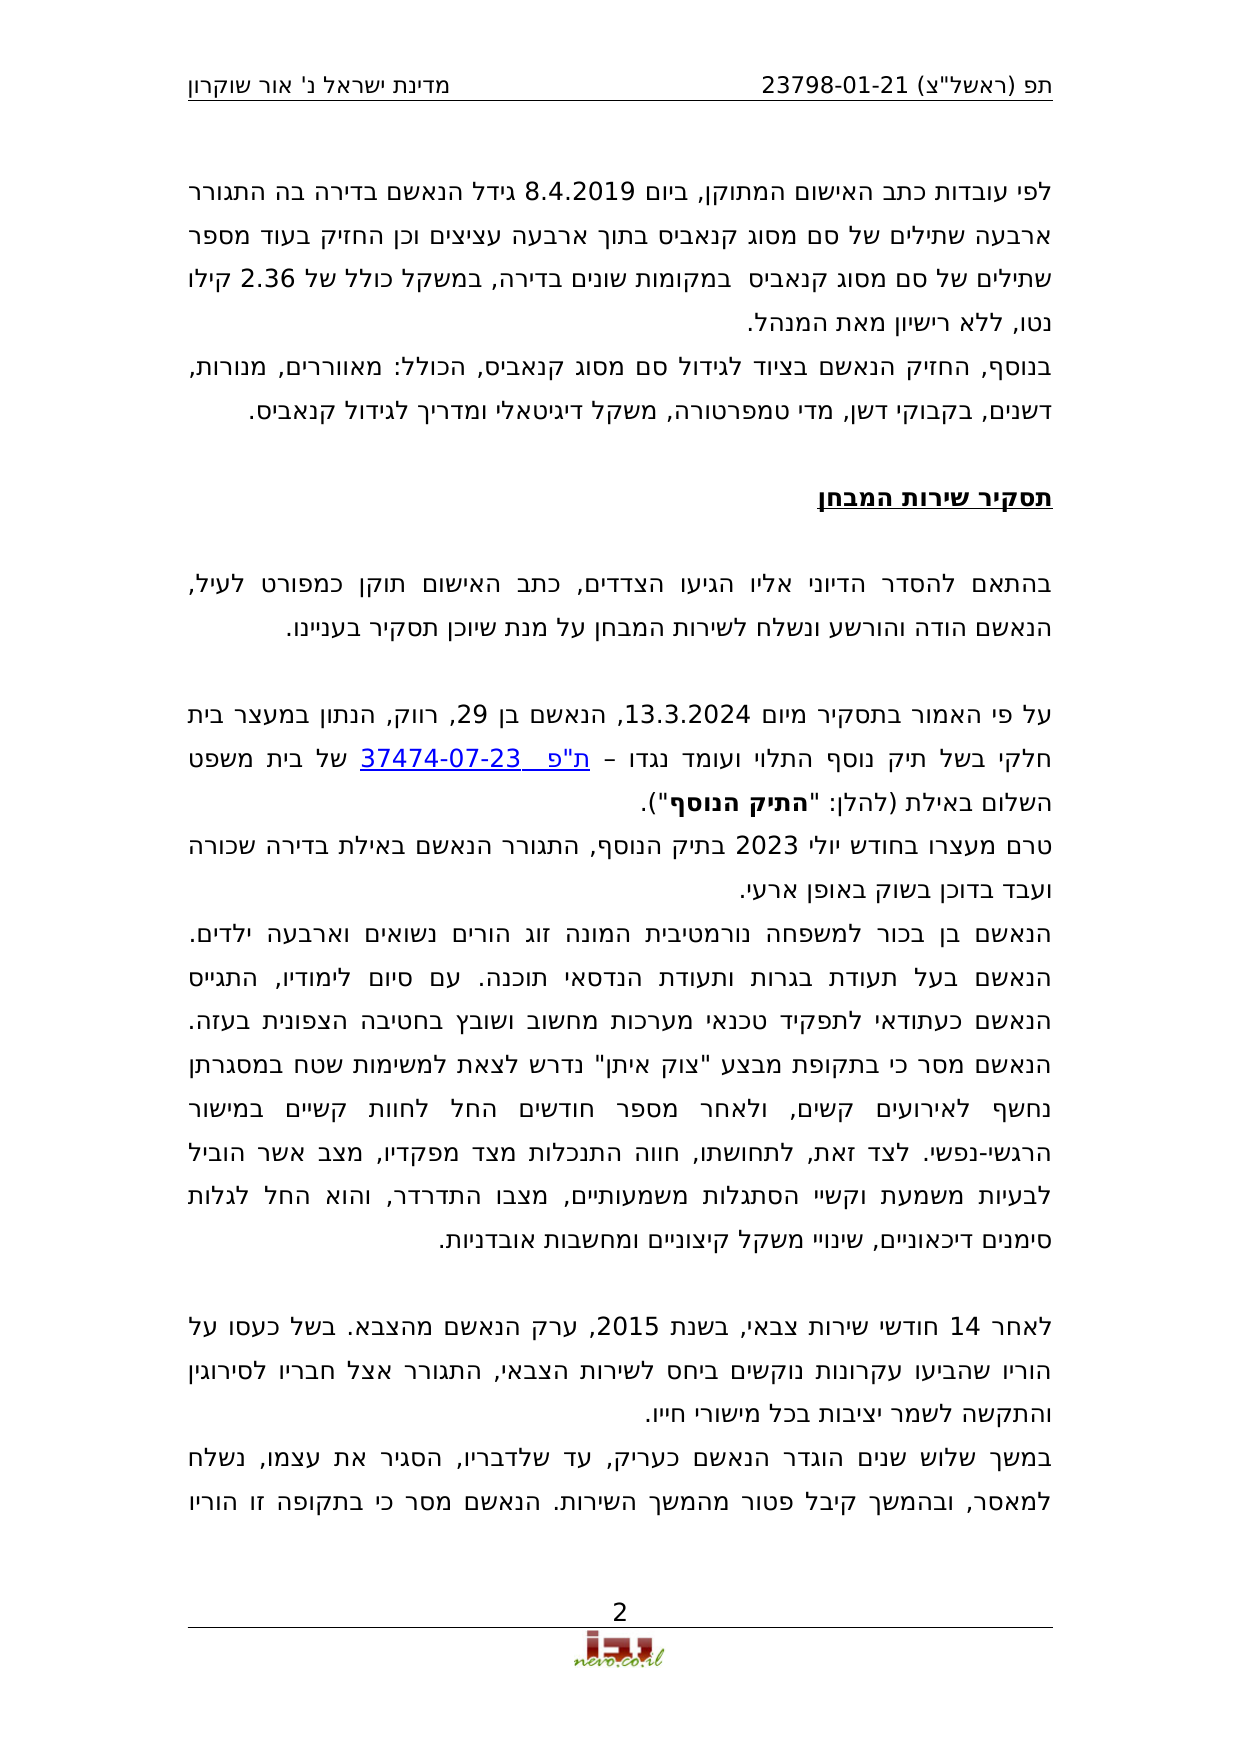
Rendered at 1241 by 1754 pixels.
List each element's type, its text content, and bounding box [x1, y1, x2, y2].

text לאחר 14 חודשי שירות צבאי, בשנת 2015, ערק הנאשם מהצבא. בשל כעסו על הוריו שהביעו עקרונות נוקשים ביחס לשירות הצבאי, התגורר אצל חבריו לסירוגין והתקשה לשמר יציבות בכל מישורי חייו. [187, 1312, 1053, 1429]
text טרם מעצרו בחודש יולי 2023 בתיק הנוסף, התגורר הנאשם באילת בדירה שכורה ועבד בדוכן בשוק באופן ארעי. [187, 832, 1053, 904]
text על פי האמור בתסקיר מיום 13.3.2024, הנאשם בן 29, רווק, הנתון במעצר בית חלקי בשל תיק נוסף התלוי ועומד נגדו – ת"פ 37474-07-23 של בית משפט השלום באילת (להלן: "התיק הנוסף"). [187, 700, 1053, 817]
picture [574, 1630, 666, 1668]
text בנוסף, החזיק הנאשם בציוד לגידול סם מסוג קנאביס, הכולל: מאווררים, מנורות, דשנים, בקבוקי דשן, מדי טמפרטורה, משקל דיגיטאלי ומדריך לגידול קנאביס. [187, 352, 1053, 425]
text הנאשם בן בכור למשפחה נורמטיבית המונה זוג הורים נשואים וארבעה ילדים. הנאשם בעל תעודת בגרות ותעודת הנדסאי תוכנה. עם סיום לימודיו, התגייס הנאשם כעתודאי לתפקיד טכנאי מערכות מחשוב ושובץ בחטיבה הצפונית בעזה. הנאשם מסר כי בתקופת מבצע "צוק איתן" נדרש לצאת למשימות שטח במסגרתן נחשף לאירועים קשים, ולאחר מספר חודשים החל לחוות קשיים במישור הרגשי-נפשי. לצד זאת, לתחושתו, חווה התנכלות מצד מפקדיו, מצב אשר הוביל לבעיות משמעת וקשיי הסתגלות משמעותיים, מצבו התדרדר, והוא החל לגלות סימנים דיכאוניים, שינויי משקל קיצוניים ומחשבות אובדניות. [187, 919, 1053, 1254]
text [187, 1443, 1053, 1516]
text בהתאם להסדר הדיוני אליו הגיעו הצדדים, כתב האישום תוקן כמפורט לעיל, הנאשם הודה והורשע ונשלח לשירות המבחן על מנת שיוכן תסקיר בעניינו. [187, 570, 1053, 643]
text לפי עובדות כתב האישום המתוקן, ביום 8.4.2019 גידל הנאשם בדירה בה התגורר ארבעה שתילים של סם מסוג קנאביס בתוך ארבעה עציצים וכן החזיק בעוד מספר שתילים של סם מסוג קנאביס במקומות שונים בדירה, במשקל כולל של 2.36 קילו נטו, ללא רישיון מאת המנהל. [187, 177, 1053, 338]
text תסקיר שירות המבחן [187, 483, 1053, 512]
